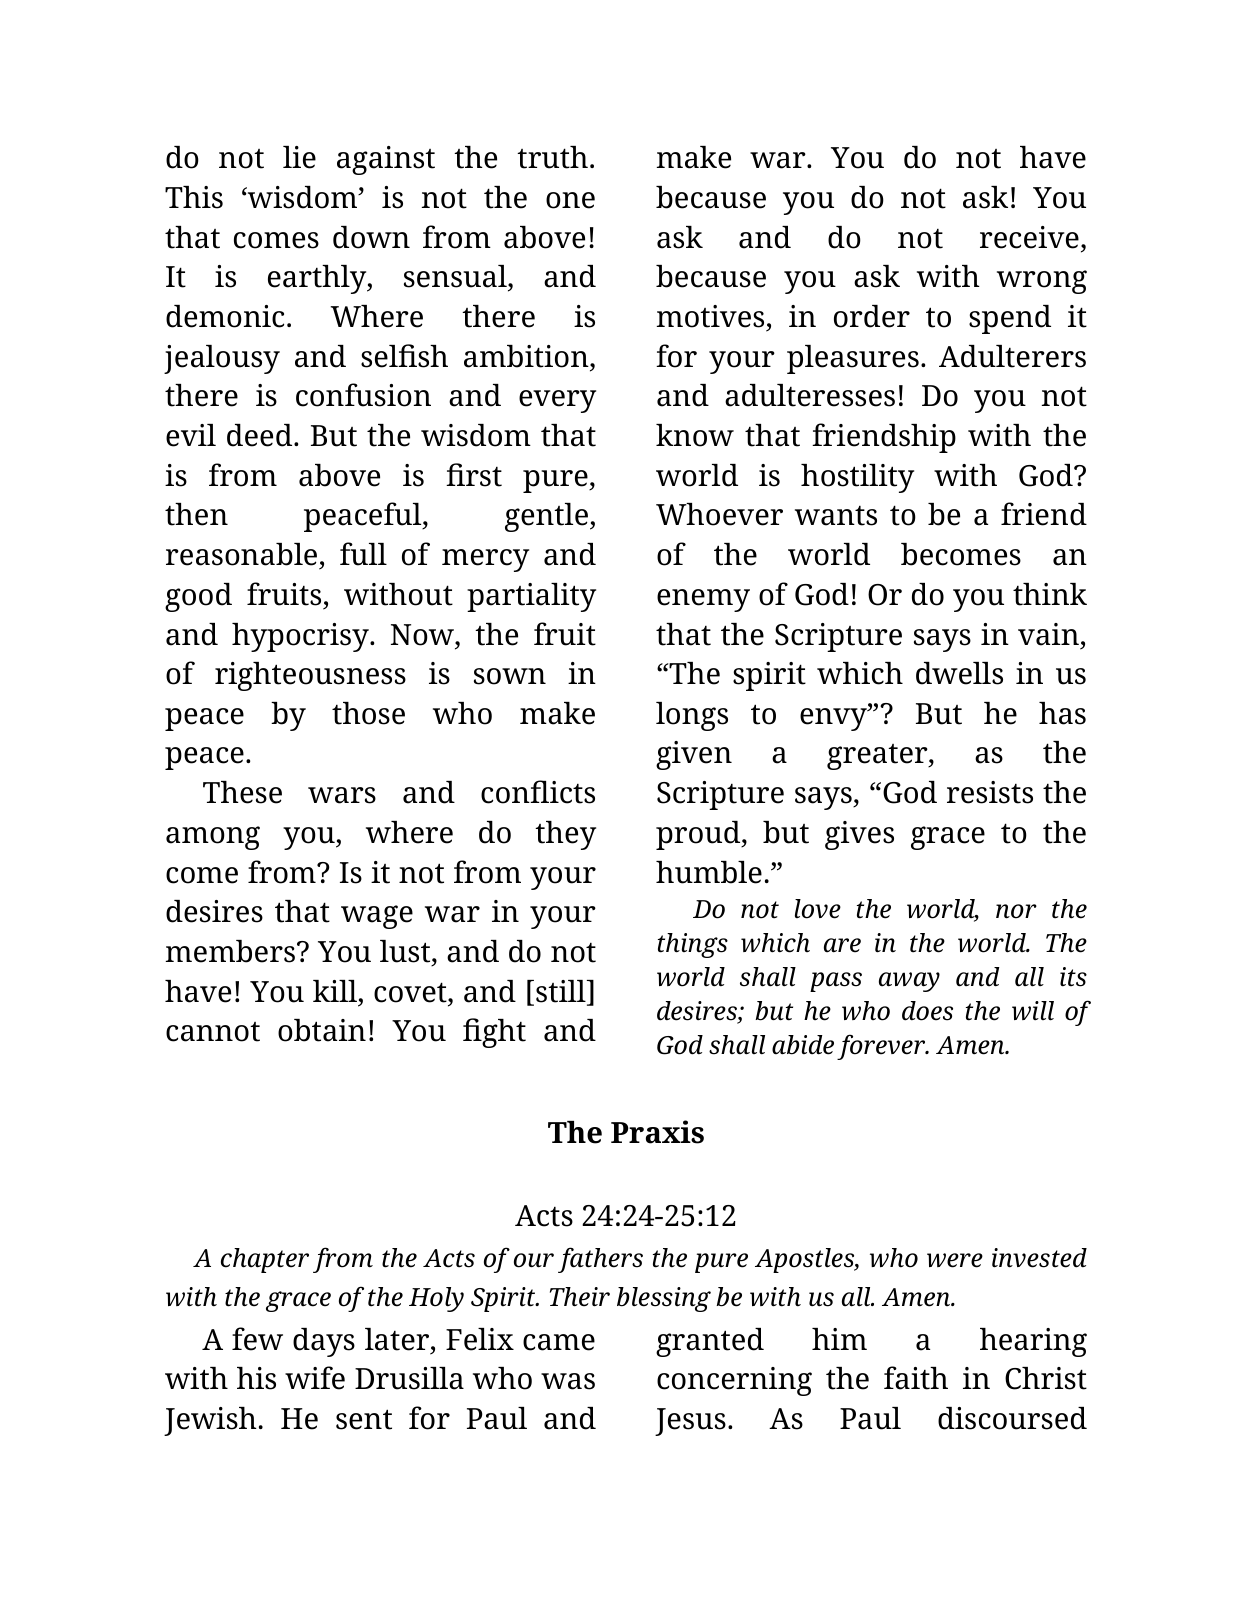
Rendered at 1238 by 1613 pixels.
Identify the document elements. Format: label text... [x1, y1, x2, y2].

text These wars and conflicts among you, where do they come from? Is it not from your desires that wage war in your members? You lust, and do not have! You kill, covet, and [still] cannot obtain! You fight and make war. You do not have because you do not ask! You ask and do not receive, because you ask with wrong motives, in order to spend it for your pleasures. Adulterers and adulteresses! Do you not know that friendship with the world is hostility with God? Whoever wants to be a friend of the world becomes an enemy of God! Or do you think that the Scripture says in vain, “The spirit which dwells in us longs to envy”? But he has given a greater, as the Scripture says, “God resists the proud, but gives grace to the humble.” [656, 137, 1087, 892]
subtitle The Praxis [165, 1112, 1087, 1152]
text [165, 1319, 597, 1438]
subtitle Acts 24:24-25:12 [165, 1195, 1087, 1235]
text These wars and conflicts among you, where do they come from? Is it not from your desires that wage war in your members? You lust, and do not have! You kill, covet, and [still] cannot obtain! You fight and make war. You do not have because you do not ask! You ask and do not receive, because you ask with wrong motives, in order to spend it for your pleasures. Adulterers and adulteresses! Do you not know that friendship with the world is hostility with God? Whoever wants to be a friend of the world becomes an enemy of God! Or do you think that the Scripture says in vain, “The spirit which dwells in us longs to envy”? But he has given a greater, as the Scripture says, “God resists the proud, but gives grace to the humble.” [165, 772, 597, 1050]
text Do not love the world, nor the things which are in the world. The world shall pass away and all its desires; but he who does the will of God shall abide forever. Amen. [656, 892, 1087, 1062]
text A chapter from the Acts of our fathers the pure Apostles, who were invested with the grace of the Holy Spirit. Their blessing be with us all. Amen. [165, 1241, 1087, 1314]
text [165, 137, 597, 772]
